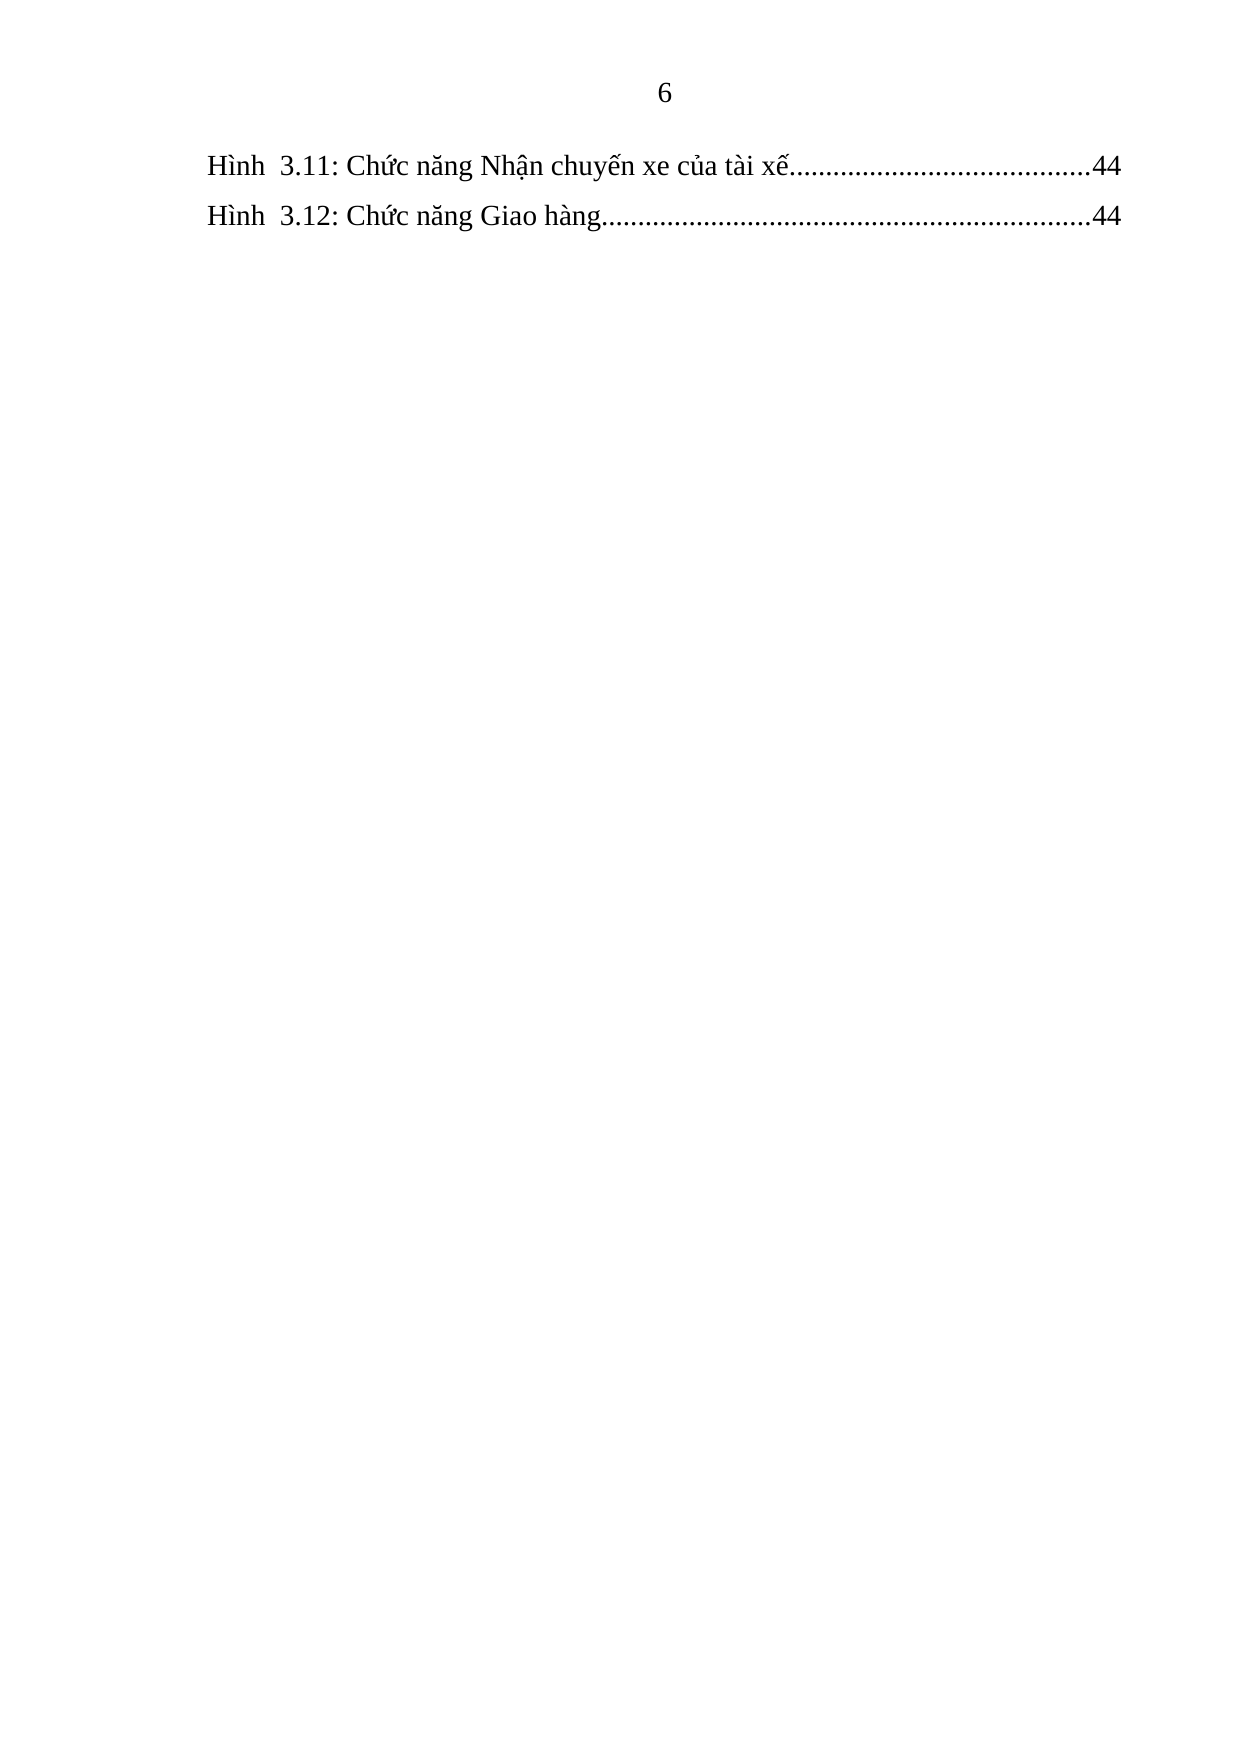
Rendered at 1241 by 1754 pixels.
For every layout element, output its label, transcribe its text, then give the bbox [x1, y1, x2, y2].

text Hình 3.11: Chức năng Nhận chuyến xe của tài xế 44 [207, 148, 1122, 181]
text Hình 3.12: Chức năng Giao hàng 44 [207, 198, 1122, 232]
